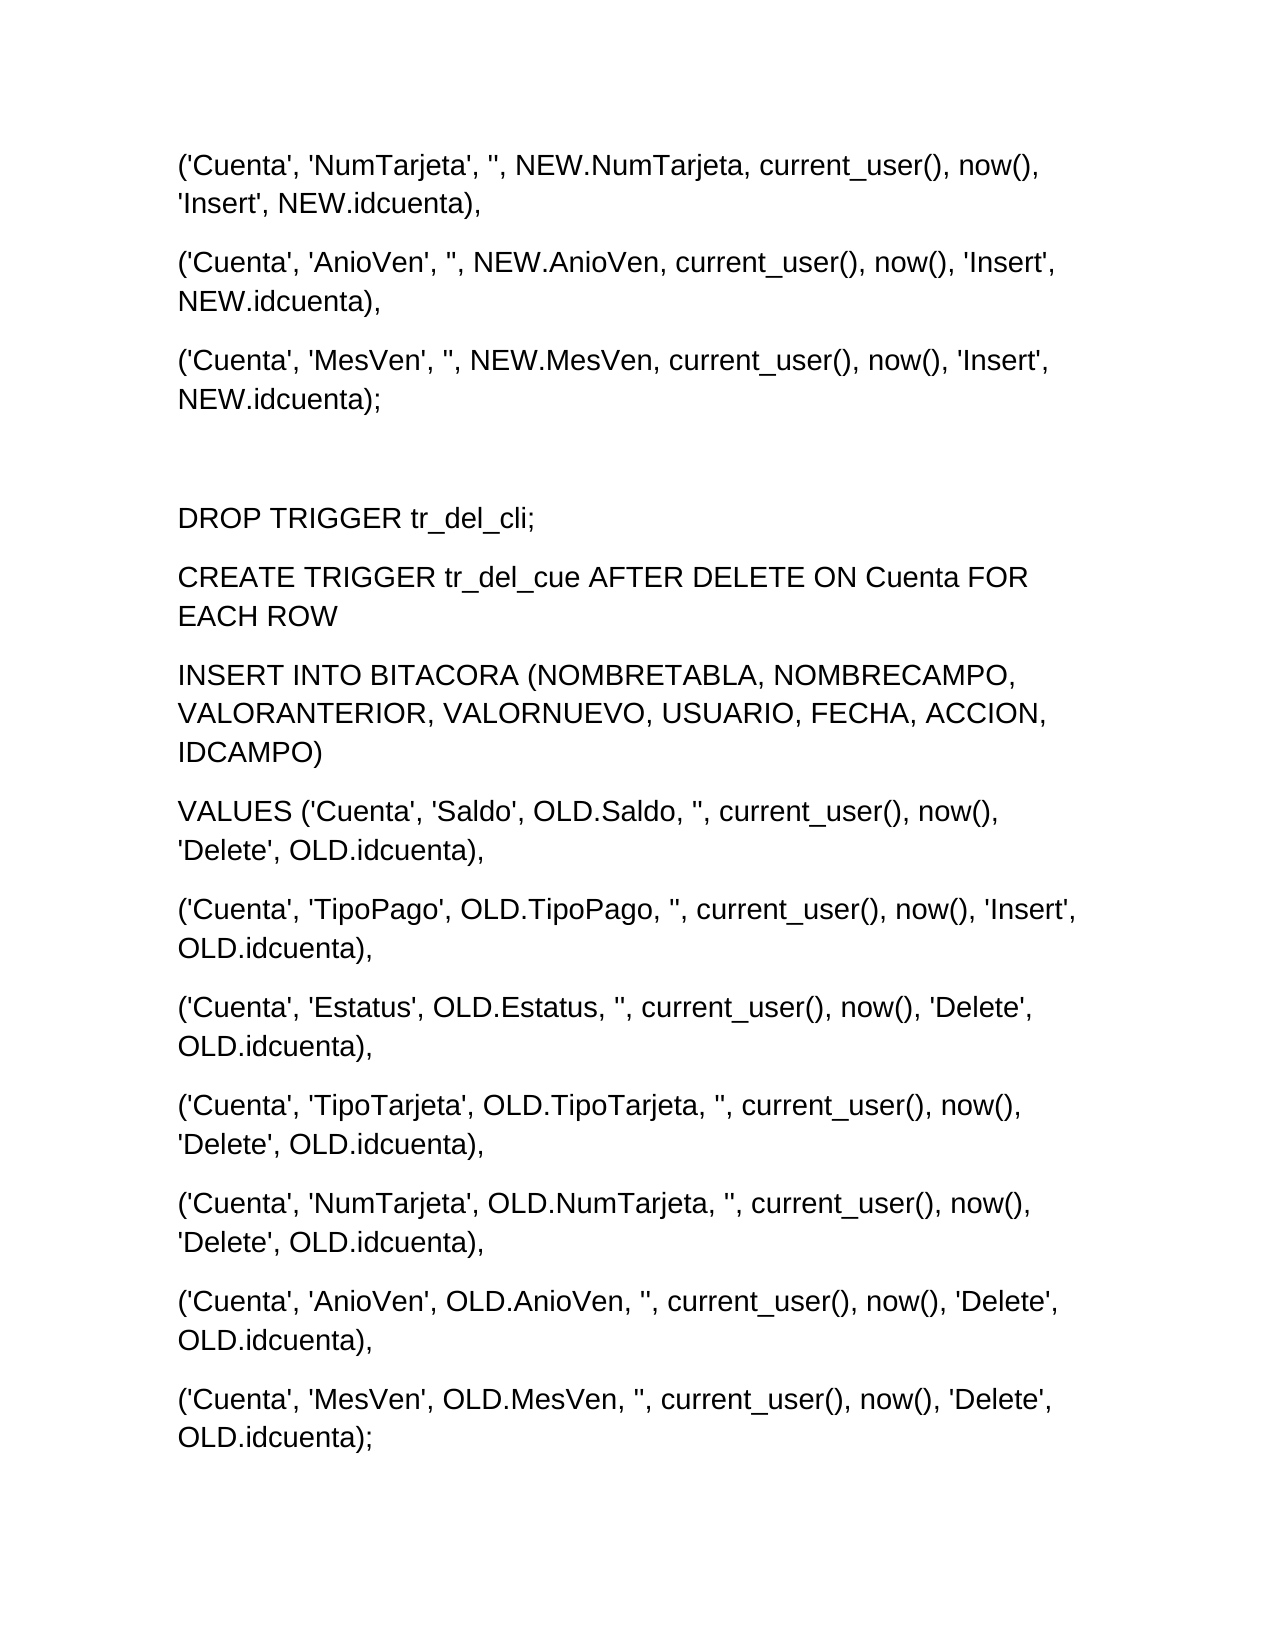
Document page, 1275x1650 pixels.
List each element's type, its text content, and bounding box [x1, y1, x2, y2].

text ('Cuenta', 'TipoPago', OLD.TipoPago, '', current_user(), now(), 'Insert', OLD.idcuenta), [177, 892, 1098, 964]
text ('Cuenta', 'AnioVen', OLD.AnioVen, '', current_user(), now(), 'Delete', OLD.idcuenta), [177, 1284, 1098, 1356]
text ('Cuenta', 'NumTarjeta', OLD.NumTarjeta, '', current_user(), now(), 'Delete', OLD.idcuenta), [177, 1186, 1098, 1258]
text DROP TRIGGER tr_del_cli; [177, 501, 1098, 534]
text ('Cuenta', 'NumTarjeta', '', NEW.NumTarjeta, current_user(), now(), 'Insert', NEW.idcuenta), [177, 148, 1098, 220]
text ('Cuenta', 'TipoTarjeta', OLD.TipoTarjeta, '', current_user(), now(), 'Delete', OLD.idcuenta), [177, 1088, 1098, 1160]
text ('Cuenta', 'MesVen', OLD.MesVen, '', current_user(), now(), 'Delete', OLD.idcuenta); [177, 1382, 1098, 1454]
text ('Cuenta', 'MesVen', '', NEW.MesVen, current_user(), now(), 'Insert', NEW.idcuenta); [177, 343, 1098, 416]
text VALUES ('Cuenta', 'Saldo', OLD.Saldo, '', current_user(), now(), 'Delete', OLD.idcuenta), [177, 794, 1098, 867]
text INSERT INTO BITACORA (NOMBRETABLA, NOMBRECAMPO, VALORANTERIOR, VALORNUEVO, USUARIO, FECHA, ACCION, IDCAMPO) [177, 658, 1098, 769]
text ('Cuenta', 'Estatus', OLD.Estatus, '', current_user(), now(), 'Delete', OLD.idcuenta), [177, 990, 1098, 1062]
text CREATE TRIGGER tr_del_cue AFTER DELETE ON Cuenta FOR EACH ROW [177, 560, 1098, 632]
text ('Cuenta', 'AnioVen', '', NEW.AnioVen, current_user(), now(), 'Insert', NEW.idcuenta), [177, 246, 1098, 318]
